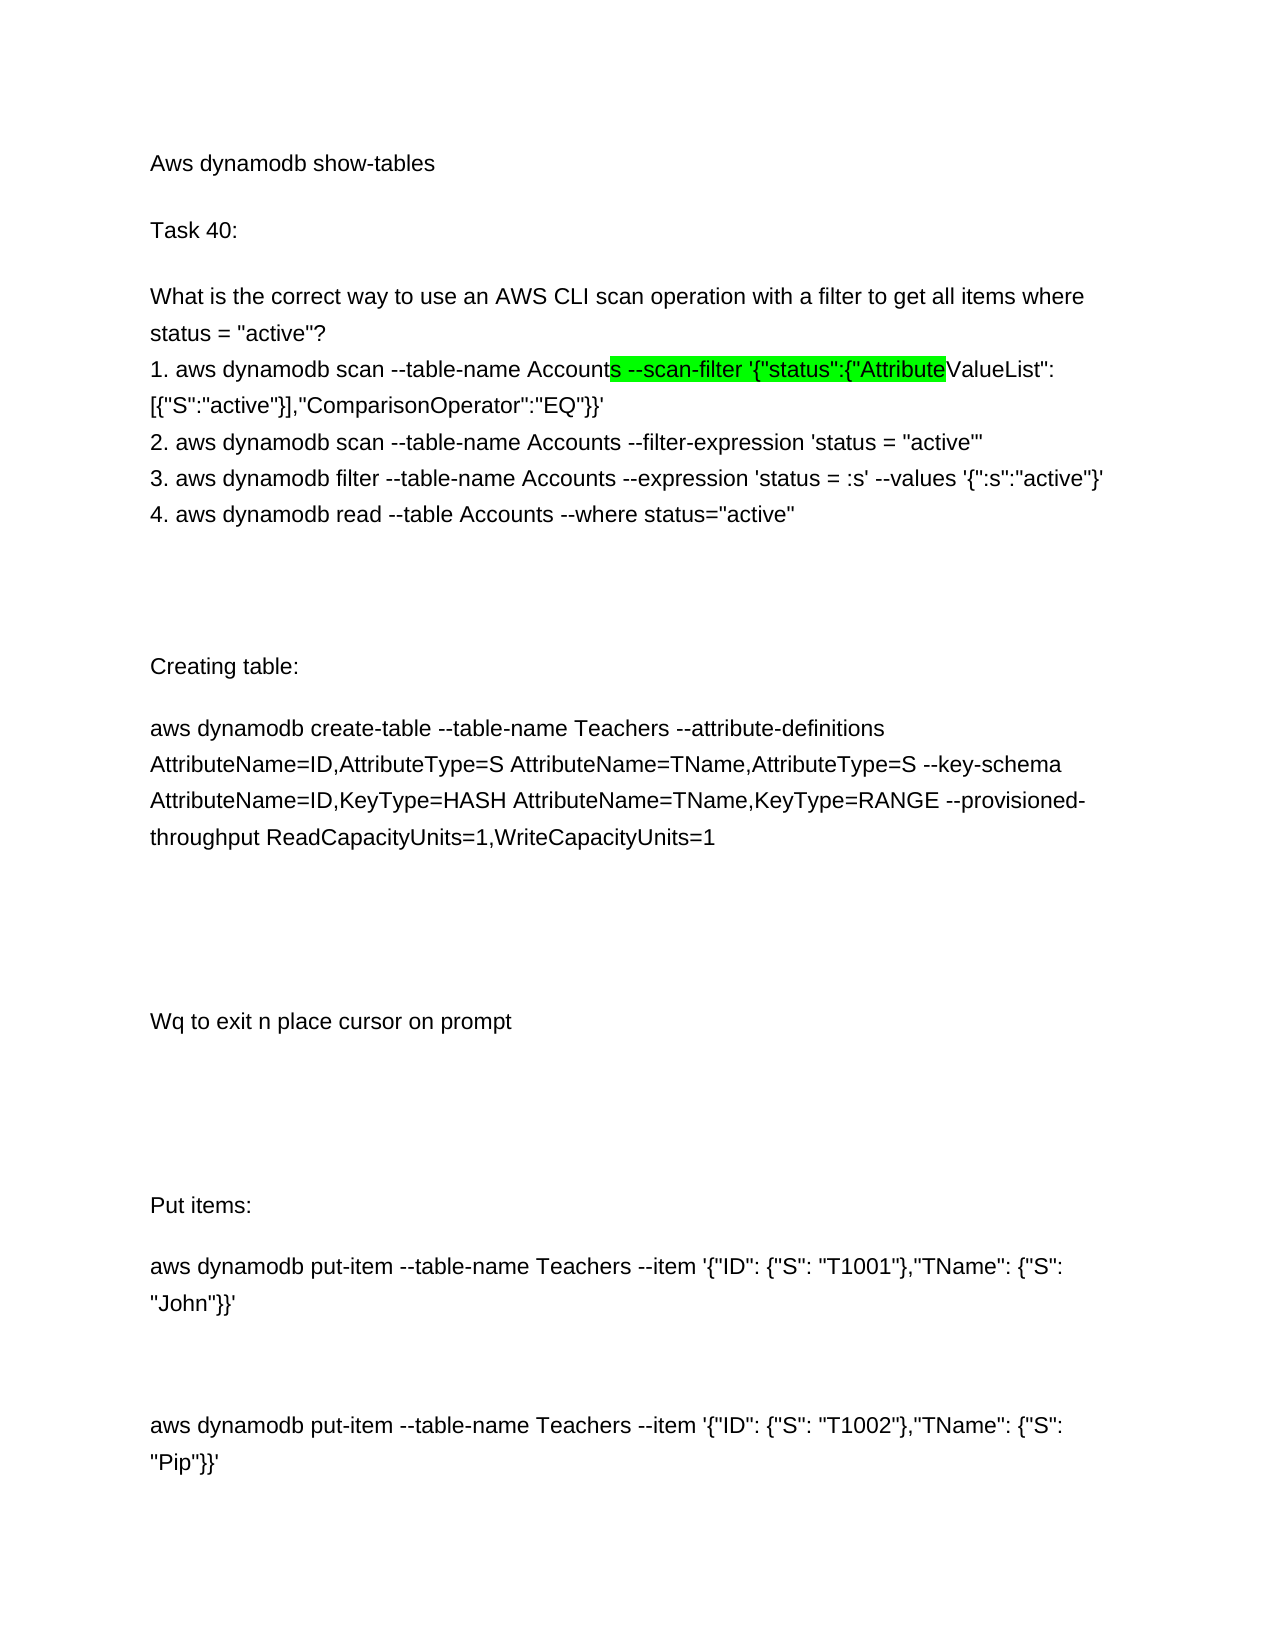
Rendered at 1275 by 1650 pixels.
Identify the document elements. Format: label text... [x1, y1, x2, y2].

text Aws dynamodb show-tables [150, 150, 1125, 176]
text 3. aws dynamodb filter --table-name Accounts --expression 'status = :s' --values '{":s":"active"}' [150, 465, 1125, 491]
text aws dynamodb create-table --table-name Teachers --attribute-definitions AttributeName=ID,AttributeType=S AttributeName=TName,AttributeType=S --key-schema AttributeName=ID,KeyType=HASH AttributeName=TName,KeyType=RANGE --provisioned-throughput ReadCapacityUnits=1,WriteCapacityUnits=1 [150, 714, 1125, 850]
text 2. aws dynamodb scan --table-name Accounts --filter-expression 'status = "active"' [150, 428, 1125, 455]
text aws dynamodb put-item --table-name Teachers --item '{"ID": {"S": "T1002"},"TName": {"S": "Pip"}}' [150, 1412, 1125, 1475]
text 4. aws dynamodb read --table Accounts --where status="active" [150, 501, 1125, 528]
text Task 40: [150, 217, 1125, 243]
text Put items: [150, 1192, 1125, 1218]
text 1. aws dynamodb scan --table-name Accounts --scan-filter '{"status":{"AttributeValueList":[{"S":"active"}],"ComparisonOperator":"EQ"}}' [150, 356, 1125, 418]
text aws dynamodb put-item --table-name Teachers --item '{"ID": {"S": "T1001"},"TName": {"S": "John"}}' [150, 1253, 1125, 1316]
text What is the correct way to use an AWS CLI scan operation with a filter to get all items where status = "active"? [150, 283, 1125, 346]
text Creating table: [150, 653, 1125, 679]
text Wq to exit n place cursor on prompt [150, 1008, 1125, 1034]
